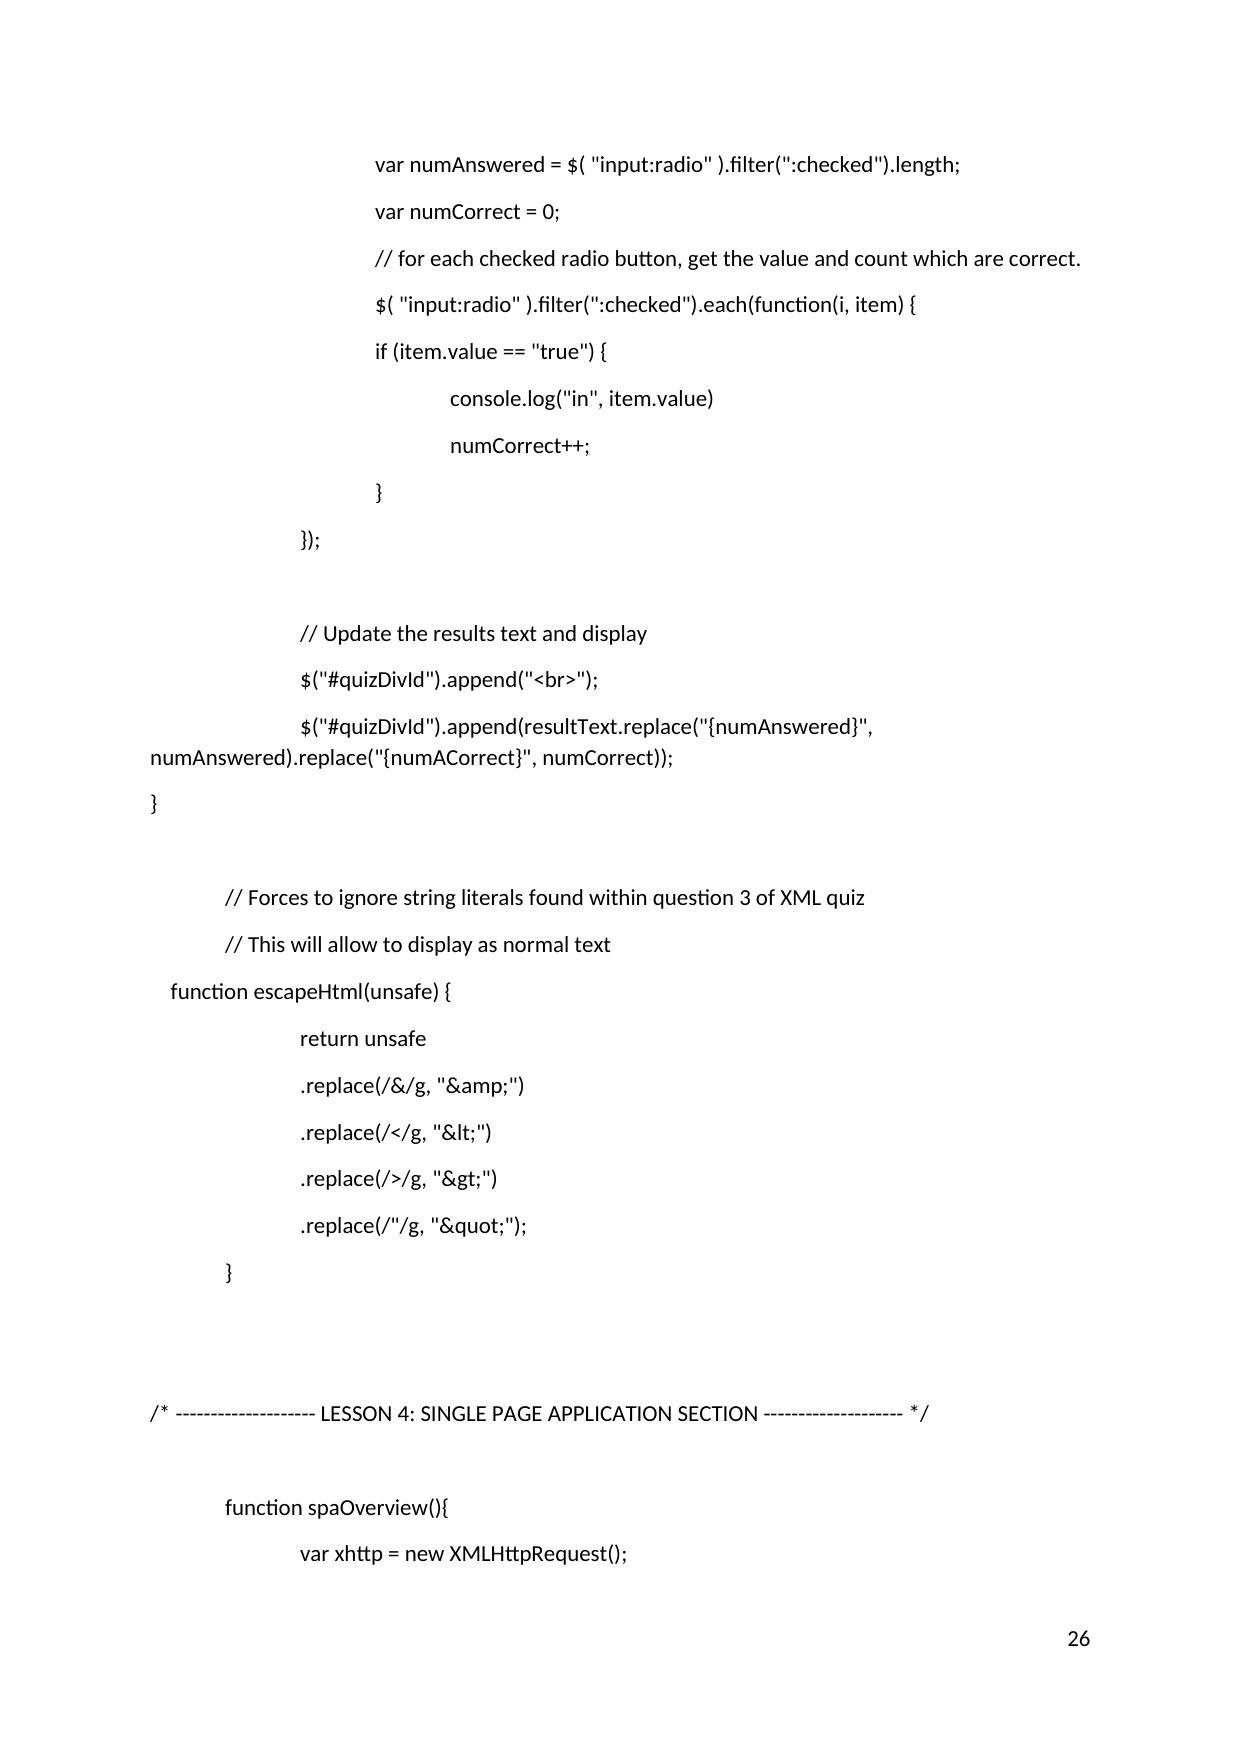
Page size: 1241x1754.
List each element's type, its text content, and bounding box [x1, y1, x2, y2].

text numCorrect++; [150, 431, 1090, 459]
text // Update the results text and display [150, 619, 1090, 647]
text } [150, 478, 1090, 506]
text console.log("in", item.value) [150, 384, 1090, 412]
text /* -------------------- LESSON 4: SINGLE PAGE APPLICATION SECTION -------------------- */ [150, 1399, 1090, 1427]
text $( "input:radio" ).filter(":checked").each(function(i, item) { [150, 291, 1090, 319]
text if (item.value == "true") { [150, 337, 1090, 366]
text return unsafe [150, 1024, 1090, 1052]
text $("#quizDivId").append(resultText.replace("{numAnswered}", numAnswered).replace("{numACorrect}", numCorrect)); [150, 712, 1090, 771]
text var numAnswered = $( "input:radio" ).filter(":checked").length; [150, 150, 1090, 178]
text .replace(/"/g, "&quot;"); [150, 1211, 1090, 1239]
text // Forces to ignore string literals found within question 3 of XML quiz [150, 883, 1090, 911]
text } [150, 1258, 1090, 1286]
text // This will allow to display as normal text [150, 930, 1090, 958]
text .replace(/</g, "&lt;") [150, 1118, 1090, 1146]
text $("#quizDivId").append("<br>"); [150, 666, 1090, 694]
text function escapeHtml(unsafe) { [150, 977, 1090, 1005]
text }); [150, 525, 1090, 553]
text .replace(/>/g, "&gt;") [150, 1164, 1090, 1193]
text function spaOverview(){ [150, 1493, 1090, 1521]
text // for each checked radio button, get the value and count which are correct. [150, 244, 1090, 272]
text var xhttp = new XMLHttpRequest(); [150, 1539, 1090, 1568]
text .replace(/&/g, "&amp;") [150, 1071, 1090, 1099]
text } [150, 789, 1090, 818]
text var numCorrect = 0; [150, 197, 1090, 225]
